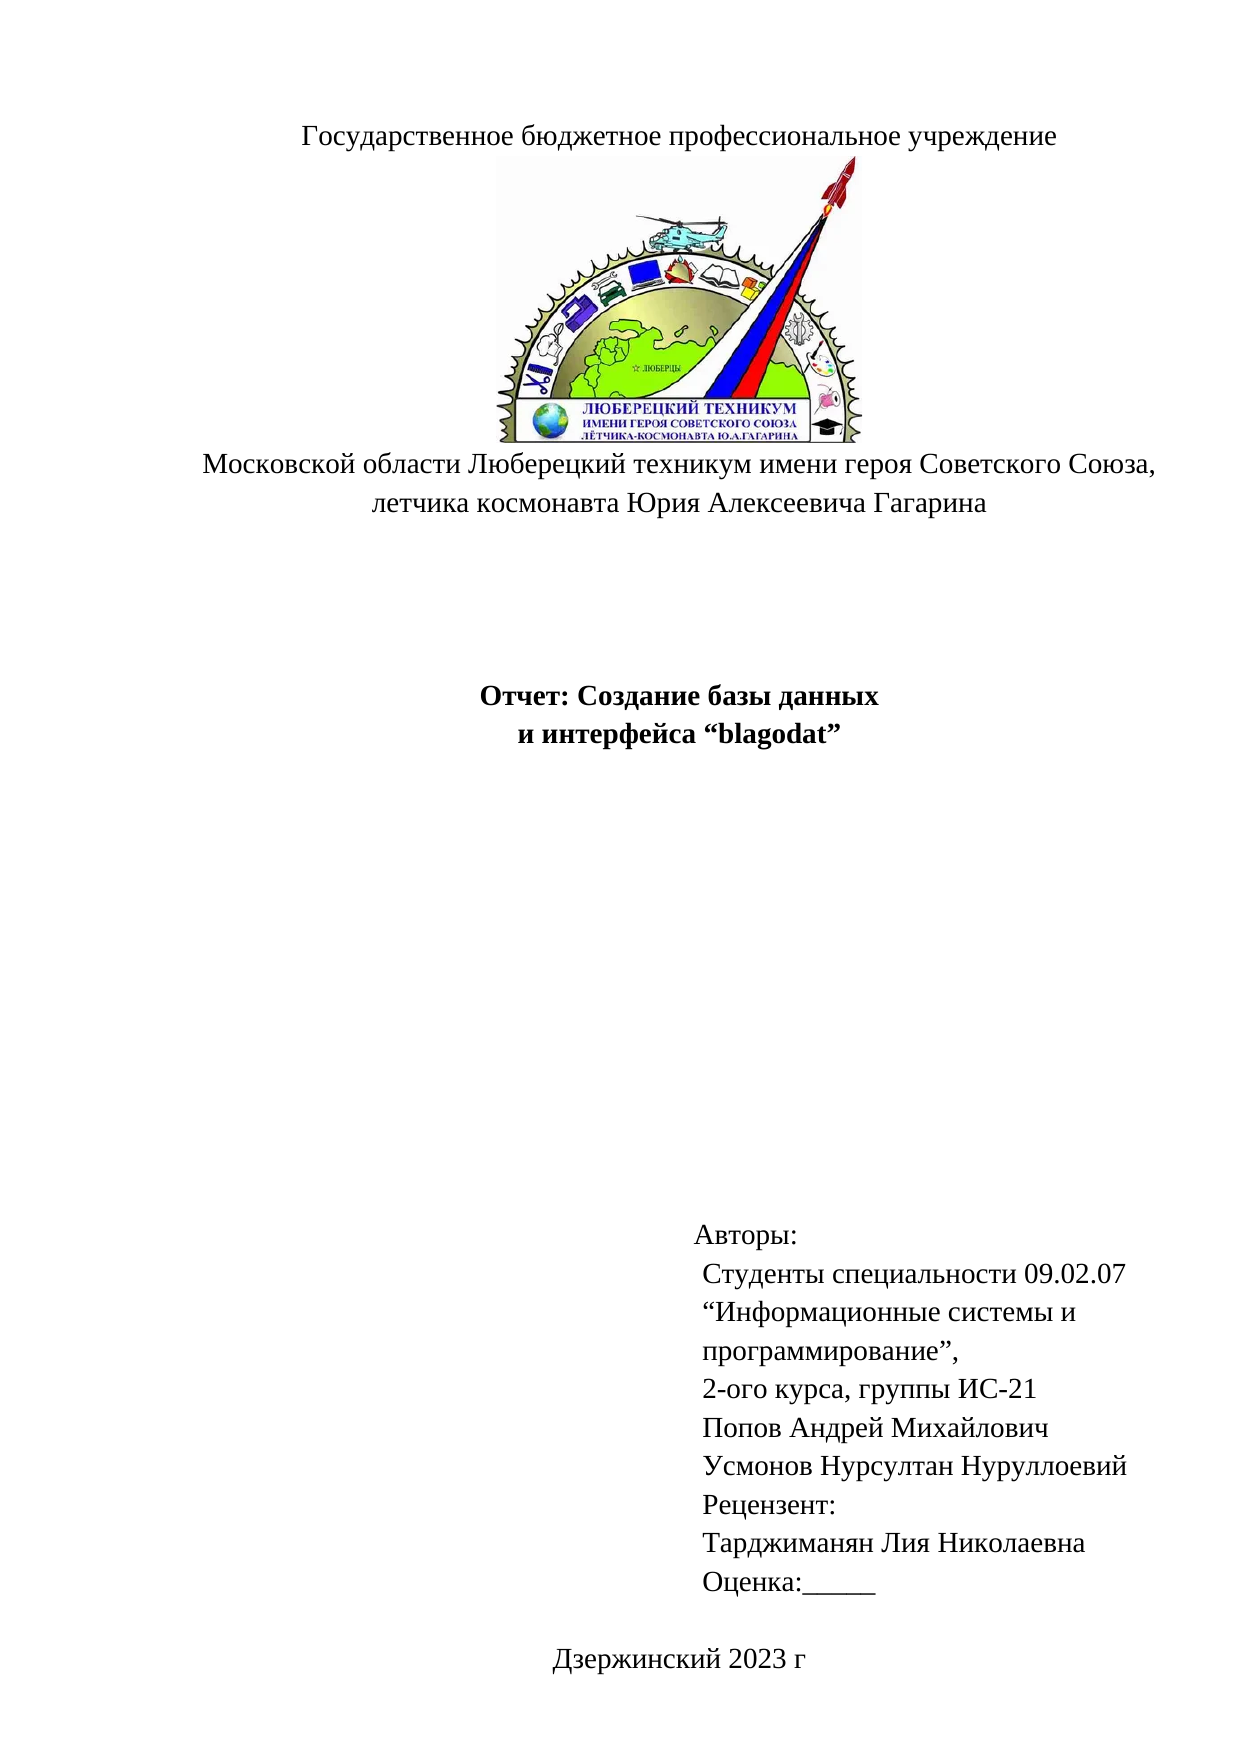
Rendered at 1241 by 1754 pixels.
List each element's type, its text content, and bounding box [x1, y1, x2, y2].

text Попов Андрей Михайлович [702, 1410, 1181, 1443]
text “Информационные системы и программирование”, [702, 1294, 1181, 1366]
text и интерфейса “blagodat” [177, 716, 1181, 750]
picture [496, 156, 863, 443]
text Студенты специальности 09.02.07 [702, 1256, 1181, 1289]
text Авторы: [619, 1217, 1181, 1251]
text Дзержинский 2023 г [177, 1641, 1181, 1675]
text Московской области Люберецкий техникум имени героя Советского Союза, летчика космонавта Юрия Алексеевича Гагарина [177, 446, 1181, 518]
text 2-ого курса, группы ИС-21 [702, 1371, 1181, 1405]
text Отчет: Создание базы данных [177, 678, 1181, 711]
text Усмонов Нурсултан Нуруллоевий [702, 1448, 1181, 1482]
text Рецензент: [702, 1487, 1181, 1521]
text Тарджиманян Лия Николаевна [702, 1526, 1181, 1559]
text Государственное бюджетное профессиональное учреждение [177, 118, 1181, 152]
text Оценка:_____ [702, 1564, 1181, 1598]
